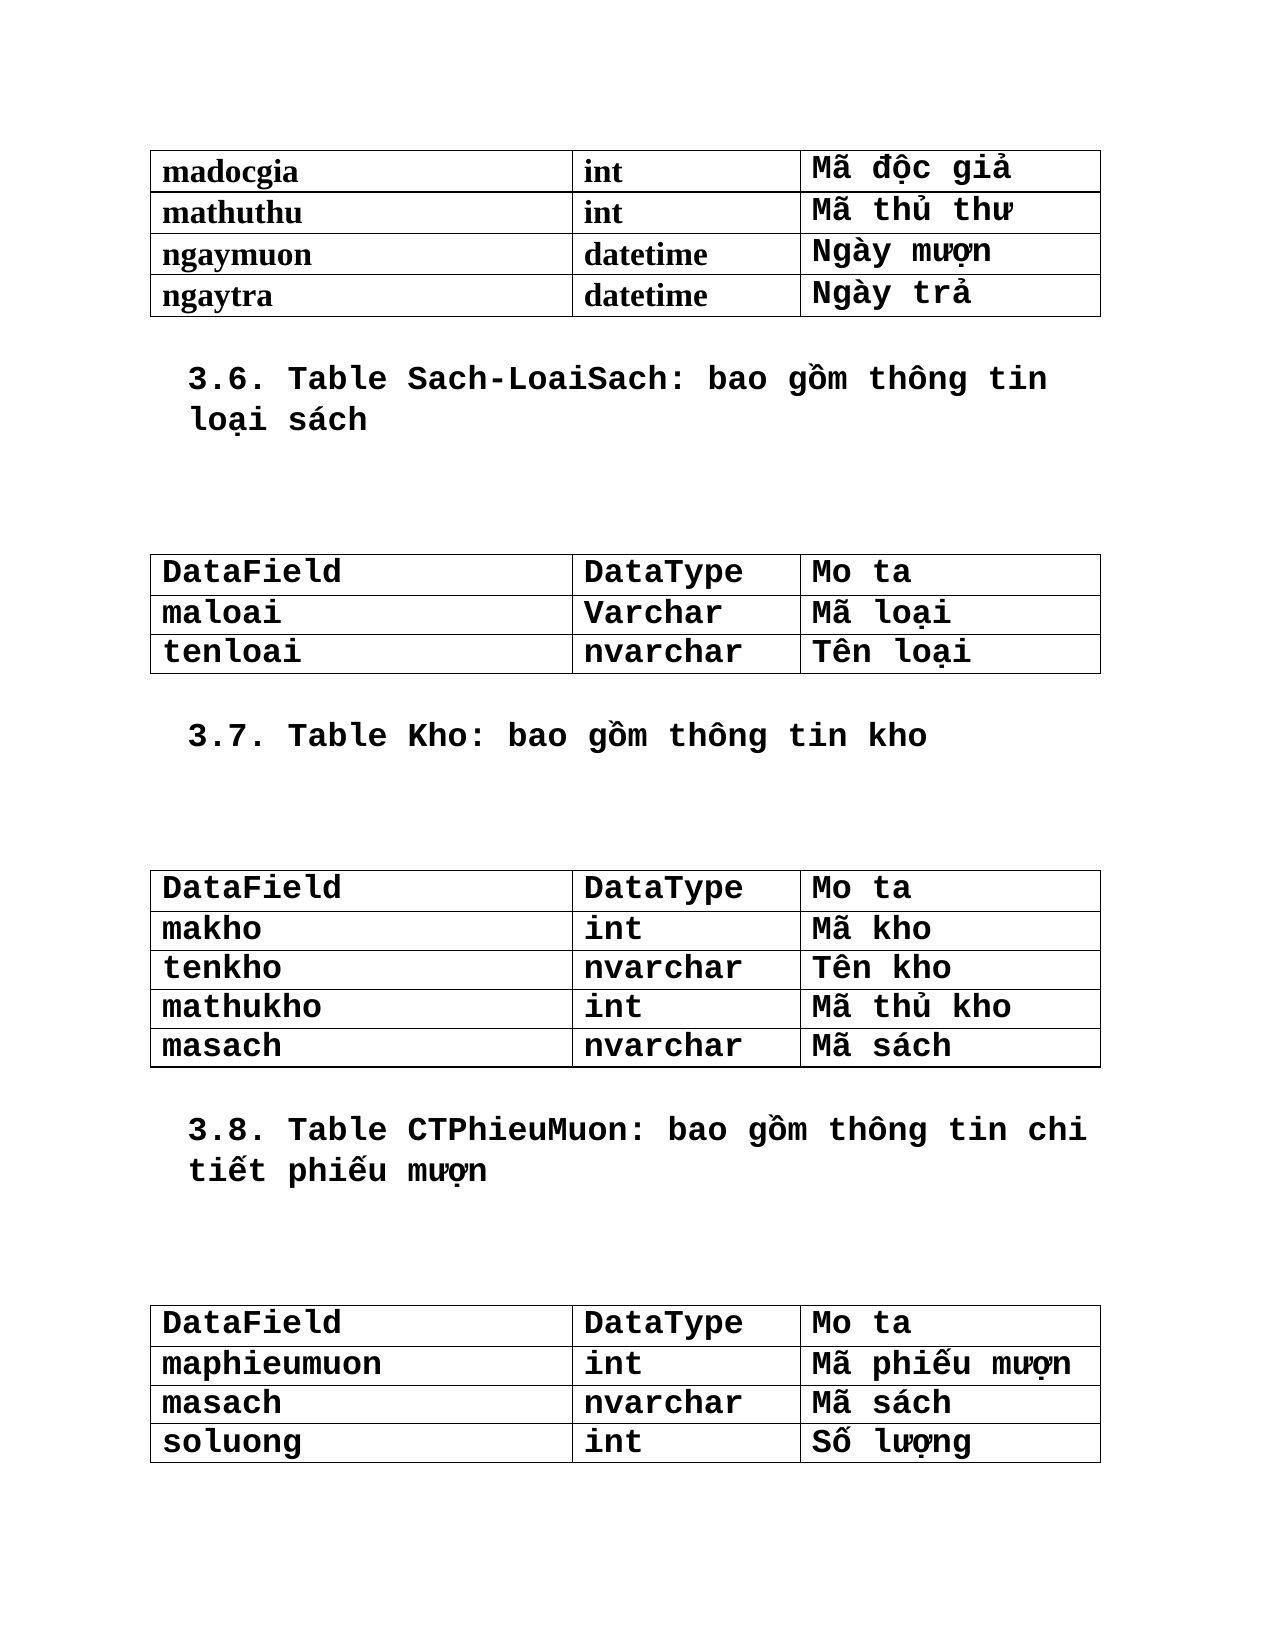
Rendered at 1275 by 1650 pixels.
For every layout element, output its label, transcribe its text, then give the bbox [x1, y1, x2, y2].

table_cell nvarchar [573, 1386, 800, 1423]
table_cell Ngày trả [801, 275, 1100, 316]
table_cell int [573, 912, 800, 950]
text 3.7. Table Kho: bao gồm thông tin kho [187, 719, 1125, 757]
table_cell tenloai [151, 635, 572, 673]
table_cell datetime [573, 275, 800, 316]
table_cell soluong [151, 1424, 572, 1462]
table_header DataField [151, 871, 572, 911]
table_cell mathuthu [151, 193, 572, 233]
table_cell ngaymuon [151, 234, 572, 274]
text 3.6. Table Sach-LoaiSach: bao gồm thông tin loại sách [187, 362, 1125, 441]
table_cell Mã kho [801, 912, 1100, 950]
table_cell Tên kho [801, 951, 1100, 989]
table_header DataType [573, 555, 800, 595]
table_cell datetime [573, 234, 800, 274]
text 3.8. Table CTPhieuMuon: bao gồm thông tin chi tiết phiếu mượn [187, 1113, 1125, 1191]
table_cell nvarchar [573, 635, 800, 673]
table_header DataField [151, 1306, 572, 1346]
table_cell masach [151, 1386, 572, 1423]
table_cell masach [151, 1029, 572, 1066]
table_header DataType [573, 1306, 800, 1346]
table_header Mo ta [801, 555, 1100, 595]
table_cell madocgia [151, 151, 572, 191]
table_cell maphieumuon [151, 1347, 572, 1384]
table_cell int [573, 151, 800, 191]
table_cell Mã độc giả [801, 151, 1100, 191]
table_cell Mã sách [801, 1386, 1100, 1423]
table_cell Mã thủ kho [801, 990, 1100, 1028]
table_cell Mã phiếu mượn [801, 1347, 1100, 1384]
table_cell ngaytra [151, 275, 572, 316]
table_cell Tên loại [801, 635, 1100, 673]
table_cell int [573, 990, 800, 1028]
table_cell int [573, 1347, 800, 1384]
table_cell int [573, 1424, 800, 1462]
table_cell Số lượng [801, 1424, 1100, 1462]
table_cell maloai [151, 596, 572, 634]
table_header Mo ta [801, 1306, 1100, 1346]
table_cell Mã loại [801, 596, 1100, 634]
table_cell Varchar [573, 596, 800, 634]
table_cell Ngày mượn [801, 234, 1100, 274]
table_cell nvarchar [573, 1029, 800, 1066]
table_cell makho [151, 912, 572, 950]
table_cell Mã sách [801, 1029, 1100, 1066]
table_cell tenkho [151, 951, 572, 989]
table_cell nvarchar [573, 951, 800, 989]
table_cell Mã thủ thư [801, 193, 1100, 233]
table_cell int [573, 193, 800, 233]
table_header DataType [573, 871, 800, 911]
table_cell mathukho [151, 990, 572, 1028]
table_header DataField [151, 555, 572, 595]
table_header Mo ta [801, 871, 1100, 911]
